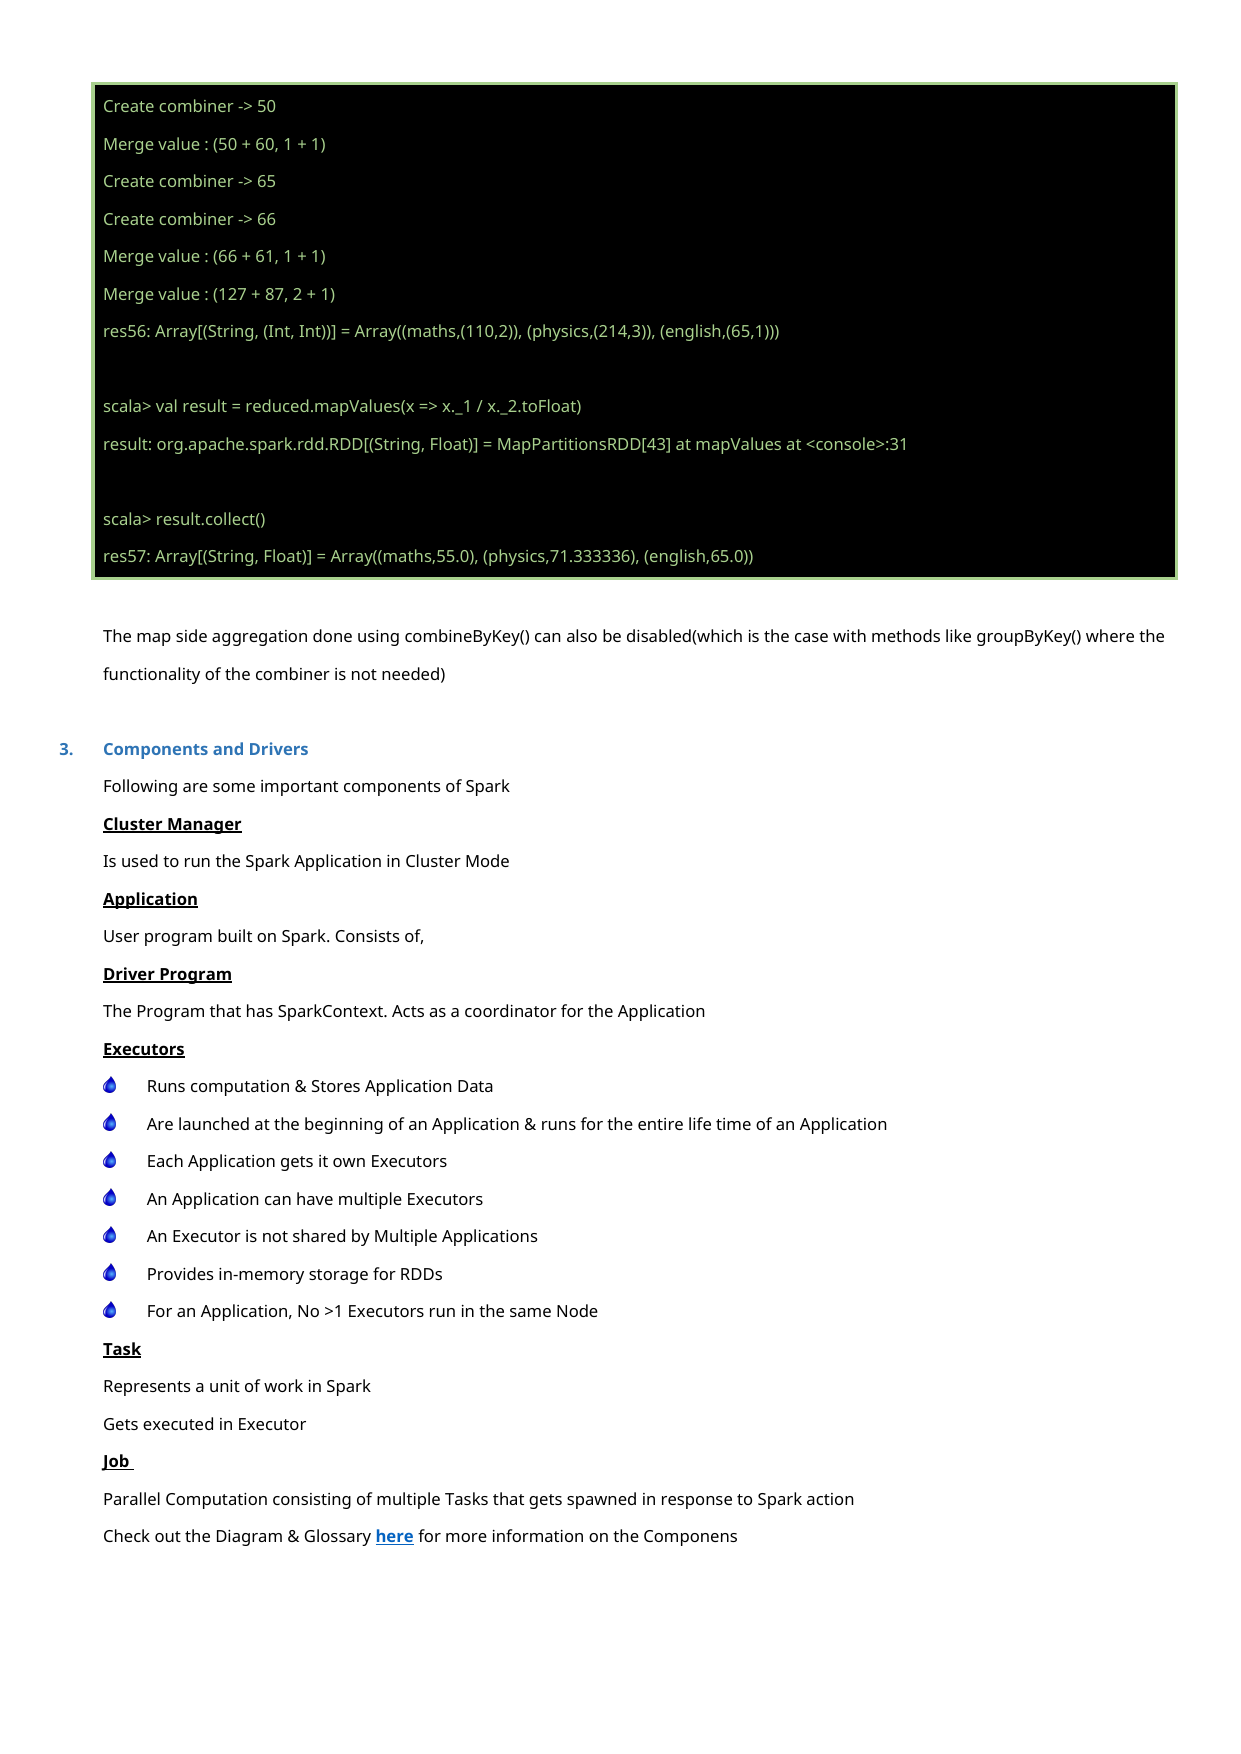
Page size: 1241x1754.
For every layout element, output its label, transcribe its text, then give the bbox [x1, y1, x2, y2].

list Are launched at the beginning of an Application & runs for the entire life time of an Application [103, 1105, 1167, 1142]
list res56: Array[(String, (Int, Int))] = Array((maths,(110,2)), (physics,(214,3)), (english,(65,1))) [95, 307, 1175, 344]
list Merge value : (66 + 61, 1 + 1) [95, 232, 1175, 269]
list Each Application gets it own Executors [103, 1142, 1167, 1180]
list The map side aggregation done using combineByKey() can also be disabled(which is the case with methods like groupByKey() where the functionality of the combiner is not needed) [103, 617, 1167, 692]
picture [103, 1226, 116, 1243]
list res57: Array[(String, Float)] = Array((maths,55.0), (physics,71.333336), (english,65.0)) [95, 532, 1175, 577]
list Merge value : (127 + 87, 2 + 1) [95, 269, 1175, 307]
list Create combiner -> 50 [95, 85, 1175, 119]
list For an Application, No >1 Executors run in the same Node [103, 1292, 1167, 1330]
list User program built on Spark. Consists of, [103, 917, 1167, 955]
list Check out the Diagram & Glossary here for more information on the Componens [103, 1517, 1167, 1555]
list Parallel Computation consisting of multiple Tasks that gets spawned in response to Spark action [103, 1480, 1167, 1517]
list Components and Drivers [59, 730, 1167, 767]
picture [103, 1151, 116, 1168]
picture [103, 1113, 116, 1131]
list Cluster Manager [103, 805, 1167, 842]
list Job [103, 1442, 1167, 1480]
picture [103, 1076, 116, 1093]
list Merge value : (50 + 60, 1 + 1) [95, 119, 1175, 157]
list Gets executed in Executor [103, 1405, 1167, 1442]
list result: org.apache.spark.rdd.RDD[(String, Float)] = MapPartitionsRDD[43] at mapValues at <console>:31 [95, 419, 1175, 457]
picture [103, 1188, 116, 1206]
list Provides in-memory storage for RDDs [103, 1255, 1167, 1292]
list Create combiner -> 65 [95, 157, 1175, 194]
list Application [103, 880, 1167, 917]
list Following are some important components of Spark [103, 767, 1167, 805]
list Is used to run the Spark Application in Cluster Mode [103, 842, 1167, 880]
picture [103, 1301, 116, 1318]
list Create combiner -> 66 [95, 194, 1175, 232]
list The Program that has SparkContext. Acts as a coordinator for the Application [103, 992, 1167, 1030]
list Represents a unit of work in Spark [103, 1367, 1167, 1405]
list An Executor is not shared by Multiple Applications [103, 1217, 1167, 1255]
list Driver Program [103, 955, 1167, 992]
list Executors [103, 1030, 1167, 1067]
list An Application can have multiple Executors [103, 1180, 1167, 1217]
list Runs computation & Stores Application Data [103, 1067, 1167, 1105]
list Task [103, 1330, 1167, 1367]
picture [103, 1263, 116, 1281]
list scala> val result = reduced.mapValues(x => x._1 / x._2.toFloat) [95, 382, 1175, 419]
list scala> result.collect() [95, 494, 1175, 532]
